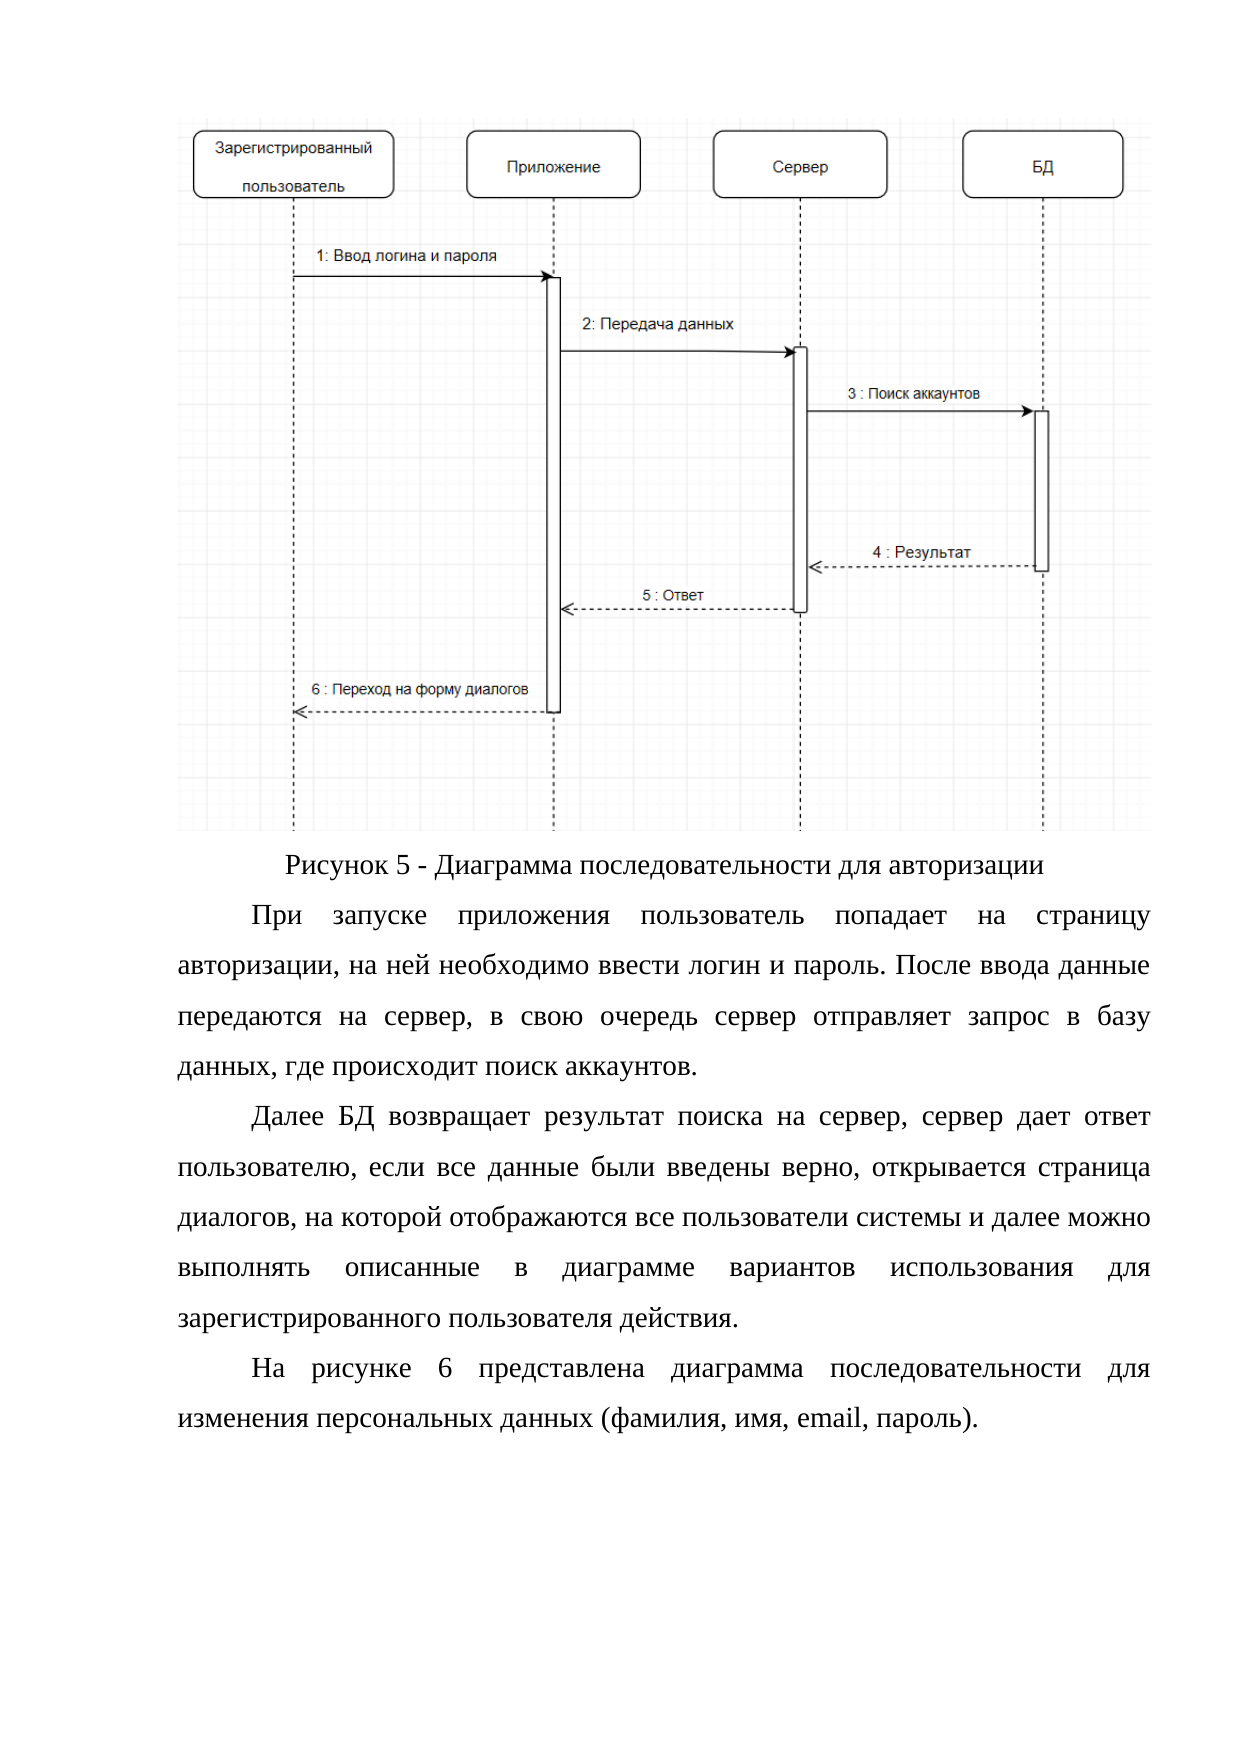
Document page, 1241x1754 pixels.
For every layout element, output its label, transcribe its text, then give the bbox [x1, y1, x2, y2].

picture [177, 118, 1152, 831]
text При запуске приложения пользователь попадает на страницу авторизации, на ней необходимо ввести логин и пароль. После ввода данные передаются на сервер, в свою очередь сервер отправляет запрос в базу данных, где происходит поиск аккаунтов. [177, 897, 1152, 1082]
text Далее БД возвращает результат поиска на сервер, сервер дает ответ пользователю, если все данные были введены верно, открывается страница диалогов, на которой отображаются все пользователи системы и далее можно выполнять описанные в диаграмме вариантов использования для зарегистрированного пользователя действия. [177, 1098, 1152, 1333]
text На рисунке 6 представлена диаграмма последовательности для изменения персональных данных (фамилия, имя, email, пароль). [177, 1350, 1152, 1434]
